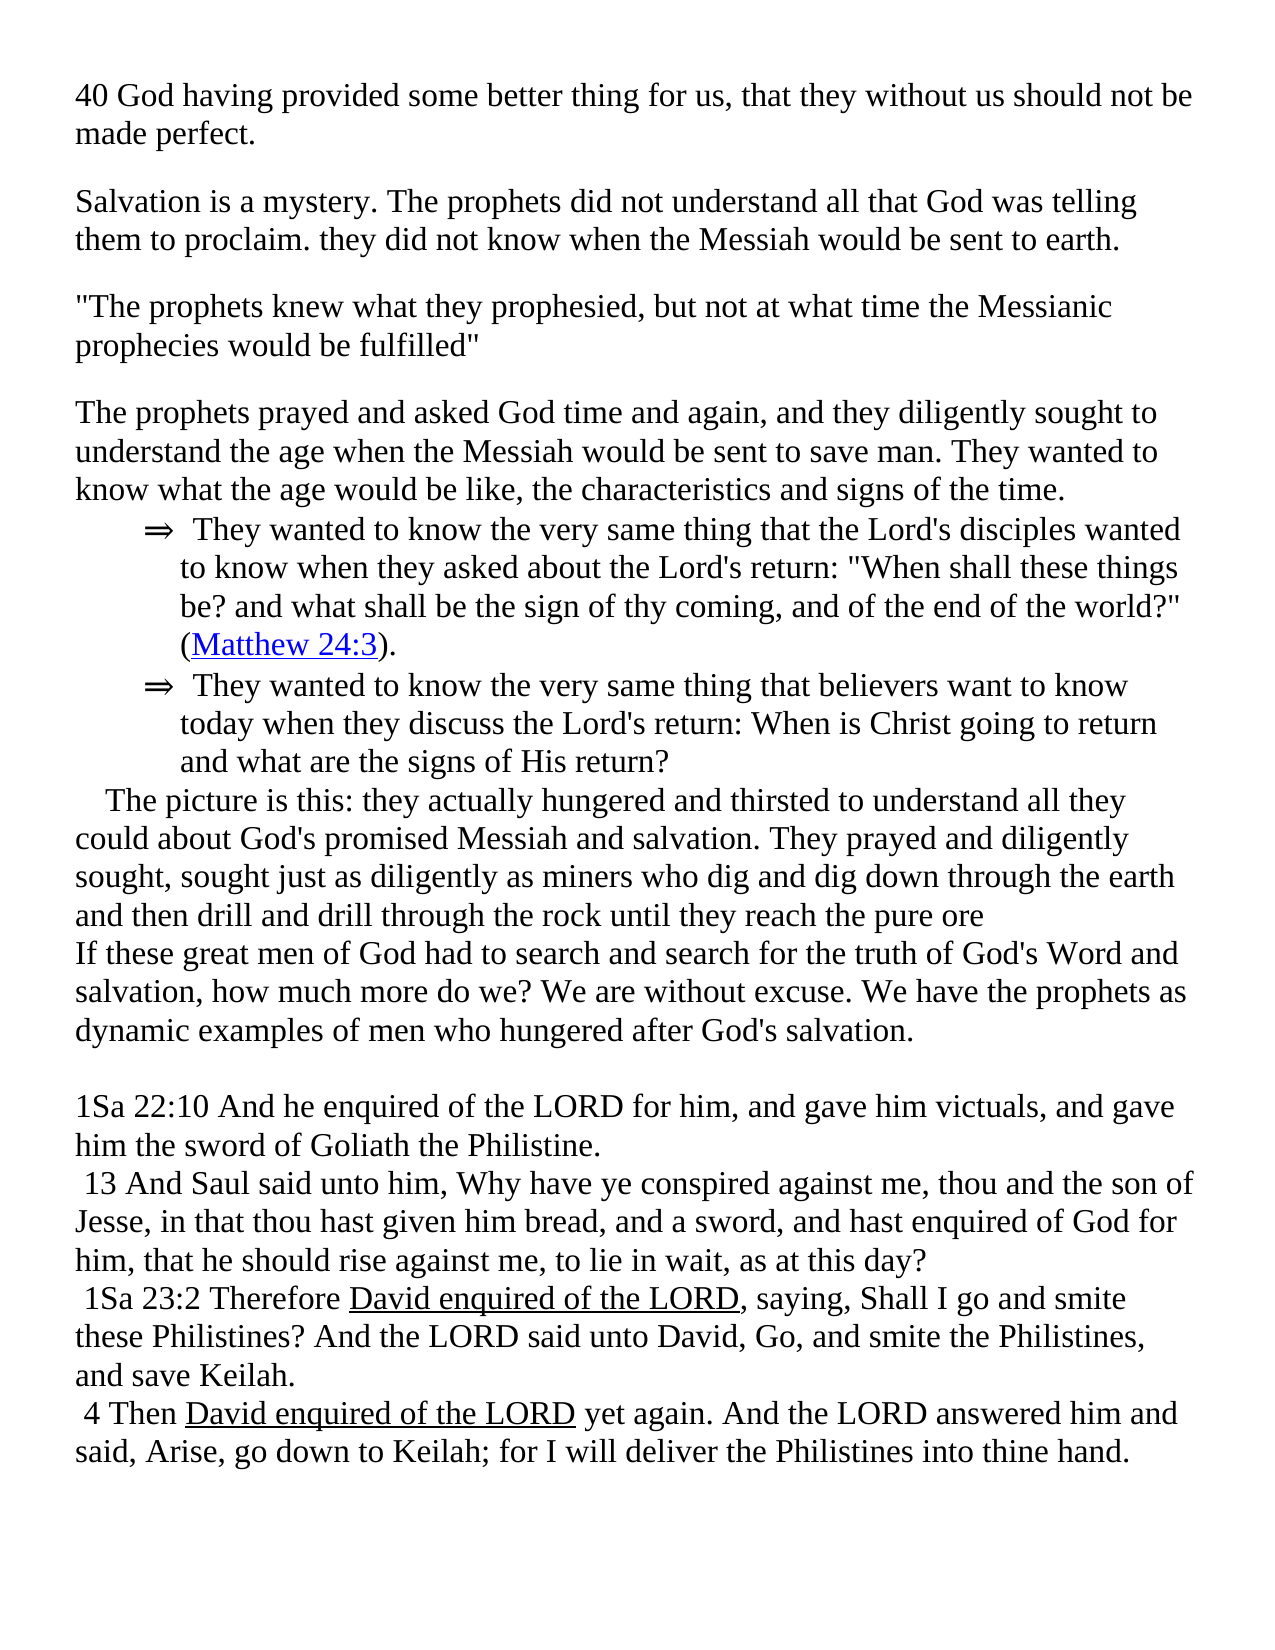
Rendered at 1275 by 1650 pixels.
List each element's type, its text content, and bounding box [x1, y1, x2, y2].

text ⇒ They wanted to know the very same thing that believers want to know today when they discuss the Lord's return: When is Christ going to return and what are the signs of His return? [142, 663, 1200, 780]
text ⇒ They wanted to know the very same thing that the Lord's disciples wanted to know when they asked about the Lord's return: "When shall these things be? and what shall be the sign of thy coming, and of the end of the world?" (Matthew 24:3). [142, 507, 1200, 663]
text The prophets prayed and asked God time and again, and they diligently sought to understand the age when the Messiah would be sent to save man. They wanted to know what the age would be like, the characteristics and signs of the time. [75, 392, 1200, 507]
text 40 God having provided some better thing for us, that they without us should not be made perfect. [75, 75, 1200, 152]
text The picture is this: they actually hungered and thirsted to understand all they could about God's promised Messiah and salvation. They prayed and diligently sought, sought just as diligently as miners who dig and dig down through the earth and then drill and drill through the rock until they reach the pure ore [75, 780, 1200, 933]
text If these great men of God had to search and search for the truth of God's Word and salvation, how much more do we? We are without excuse. We have the prophets as dynamic examples of men who hungered after God's salvation. [75, 933, 1200, 1048]
text 1Sa 22:10 And he enquired of the LORD for him, and gave him victuals, and gave him the sword of Goliath the Philistine. [75, 1086, 1200, 1163]
text "The prophets knew what they prophesied, but not at what time the Messianic prophecies would be fulfilled" [75, 287, 1200, 363]
text Salvation is a mystery. The prophets did not understand all that God was telling them to proclaim. they did not know when the Messiah would be sent to earth. [75, 181, 1200, 257]
text 4 Then David enquired of the LORD yet again. And the LORD answered him and said, Arise, go down to Keilah; for I will deliver the Philistines into thine hand. [75, 1393, 1200, 1470]
text 13 And Saul said unto him, Why have ye conspired against me, thou and the son of Jesse, in that thou hast given him bread, and a sword, and hast enquired of God for him, that he should rise against me, to lie in wait, as at this day? [75, 1163, 1200, 1278]
text 1Sa 23:2 Therefore David enquired of the LORD, saying, Shall I go and smite these Philistines? And the LORD said unto David, Go, and smite the Philistines, and save Keilah. [75, 1278, 1200, 1393]
